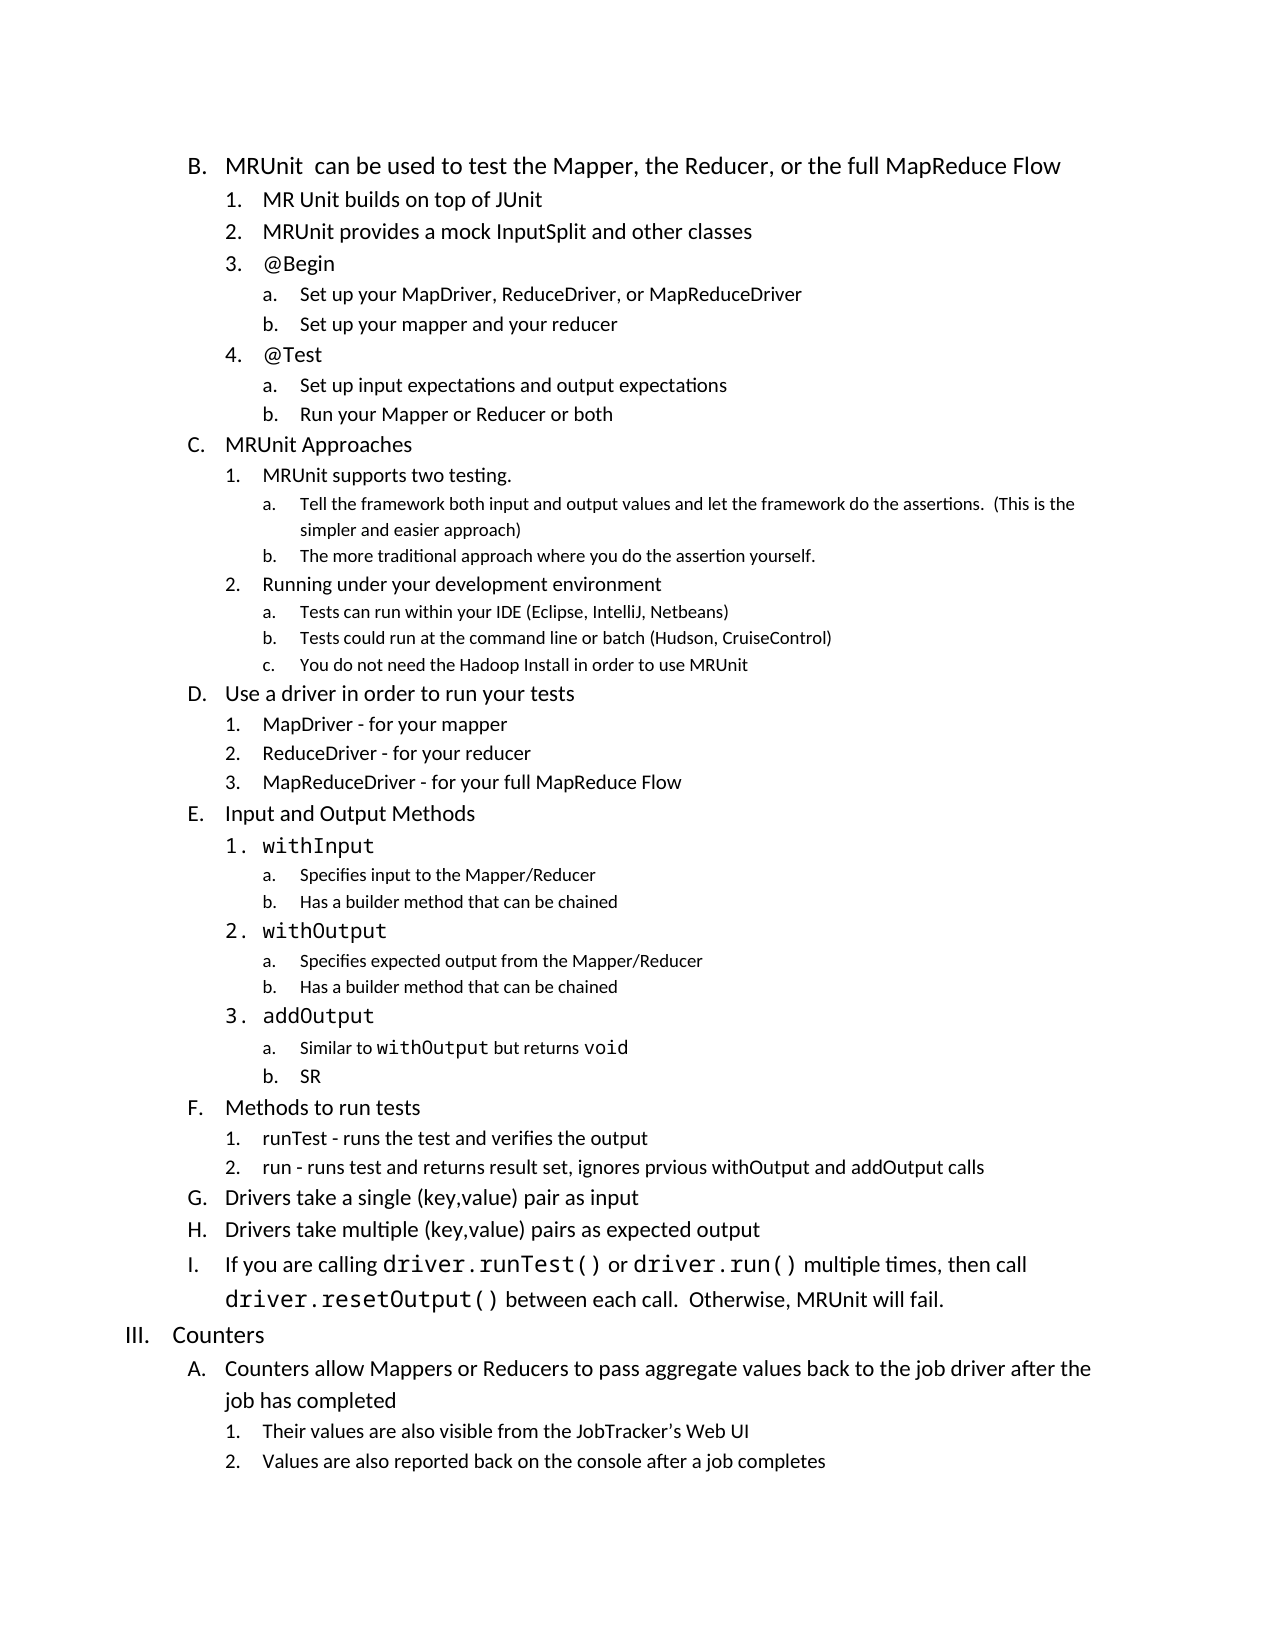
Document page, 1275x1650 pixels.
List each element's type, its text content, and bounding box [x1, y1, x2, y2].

list Specifies expected output from the Mapper/Reducer [262, 949, 1125, 972]
list Their values are also visible from the JobTracker’s Web UI [225, 1419, 1125, 1444]
list Set up your mapper and your reducer [262, 311, 1125, 336]
list Similar to withOutput but returns void [262, 1034, 1125, 1060]
list Use a driver in order to run your tests [187, 679, 1125, 707]
list The more traditional approach where you do the assertion yourself. [262, 544, 1125, 567]
list withInput [225, 831, 1125, 859]
list You do not need the Hadoop Install in order to use MRUnit [262, 653, 1125, 676]
list withOutput [225, 916, 1125, 945]
list MRUnit can be used to test the Mapper, the Reducer, or the full MapReduce Flow [187, 150, 1125, 181]
list ReduceDriver - for your reducer [225, 740, 1125, 766]
list MR Unit builds on top of JUnit [225, 185, 1125, 213]
list MRUnit provides a mock InputSplit and other classes [225, 217, 1125, 245]
list MapReduceDriver - for your full MapReduce Flow [225, 769, 1125, 795]
list Set up your MapDriver, ReduceDriver, or MapReduceDriver [262, 282, 1125, 307]
list runTest - runs the test and verifies the output [225, 1125, 1125, 1150]
list MRUnit Approaches [187, 430, 1125, 458]
list Tests can run within your IDE (Eclipse, IntelliJ, Netbeans) [262, 600, 1125, 623]
list Set up input expectations and output expectations [262, 372, 1125, 397]
list Tests could run at the command line or batch (Hudson, CruiseControl) [262, 626, 1125, 649]
list Drivers take multiple (key,value) pairs as expected output [187, 1215, 1125, 1243]
list Methods to run tests [187, 1093, 1125, 1121]
list @Test [225, 340, 1125, 368]
list Counters allow Mappers or Reducers to pass aggregate values back to the job driver after the job has completed [187, 1354, 1125, 1414]
list Run your Mapper or Reducer or both [262, 401, 1125, 427]
list MapDriver - for your mapper [225, 711, 1125, 737]
list If you are calling driver.runTest() or driver.run() multiple times, then call driver.resetOutput() between each call. Otherwise, MRUnit will fail. [187, 1247, 1125, 1315]
list SR [262, 1063, 1125, 1089]
list Drivers take a single (key,value) pair as input [187, 1183, 1125, 1211]
list @Begin [225, 249, 1125, 277]
list Input and Output Methods [187, 799, 1125, 827]
list Has a builder method that can be chained [262, 890, 1125, 913]
list Specifies input to the Mapper/Reducer [262, 863, 1125, 886]
list Counters [150, 1319, 1125, 1350]
list MRUnit supports two testing. [225, 463, 1125, 488]
list Running under your development environment [225, 571, 1125, 596]
list addOutput [225, 1002, 1125, 1030]
list Values are also reported back on the console after a job completes [225, 1448, 1125, 1473]
list Tell the framework both input and output values and let the framework do the assertions. (This is the simpler and easier approach) [262, 492, 1125, 541]
list run - runs test and returns result set, ignores prvious withOutput and addOutput calls [225, 1154, 1125, 1179]
list Has a builder method that can be chained [262, 975, 1125, 998]
